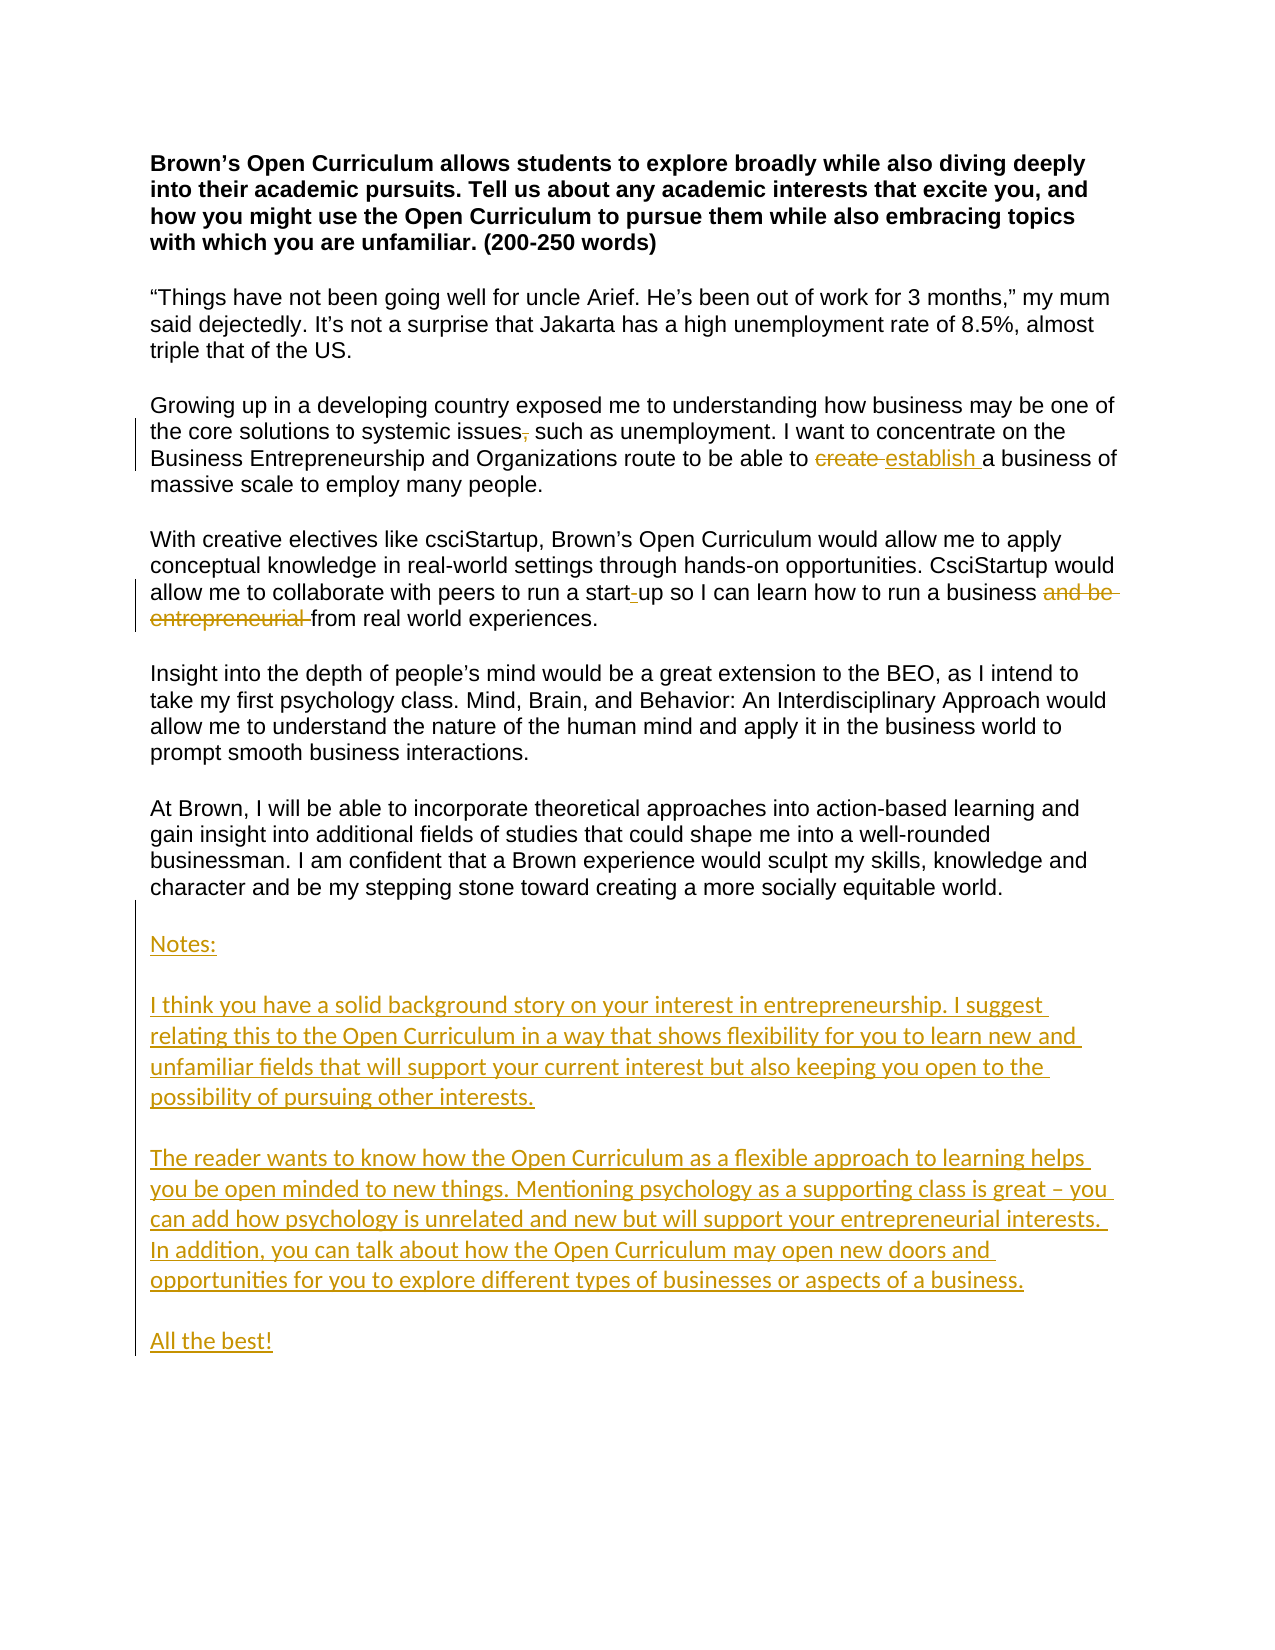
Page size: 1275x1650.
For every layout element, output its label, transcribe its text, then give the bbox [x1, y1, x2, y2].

text “Things have not been going well for uncle Arief. He’s been out of work for 3 months,” my mum said dejectedly. It’s not a surprise that Jakarta has a high unemployment rate of 8.5%, almost triple that of the US. [353, 284, 1125, 363]
text Growing up in a developing country exposed me to understanding how business may be one of the core solutions to systemic issues such as unemployment. I want to concentrate on the Business Entrepreneurship and Organizations route to be able to a business of massive scale to employ many people. [150, 392, 1125, 497]
text Brown’s Open Curriculum allows students to explore broadly while also diving deeply into their academic pursuits. Tell us about any academic interests that excite you, and how you might use the Open Curriculum to pursue them while also embracing topics with which you are unfamiliar. (200-250 words) [150, 150, 1125, 255]
text At Brown, I will be able to incorporate theoretical approaches into action-based learning and gain insight into additional fields of studies that could shape me into a well-rounded businessman. I am confident that a Brown experience would sculpt my skills, knowledge and character and be my stepping stone toward creating a more socially equitable world. [150, 794, 1125, 900]
text With creative electives like csciStartup, Brown’s Open Curriculum would allow me to apply conceptual knowledge in real-world settings through hands-on opportunities. CsciStartup would allow me to collaborate with peers to run a startup so I can learn how to run a business from real world experiences. [150, 526, 1125, 632]
text Insight into the depth of people’s mind would be a great extension to the BEO, as I intend to take my first psychology class. Mind, Brain, and Behavior: An Interdisciplinary Approach would allow me to understand the nature of the human mind and apply it in the business world to prompt smooth business interactions. [150, 660, 1125, 766]
